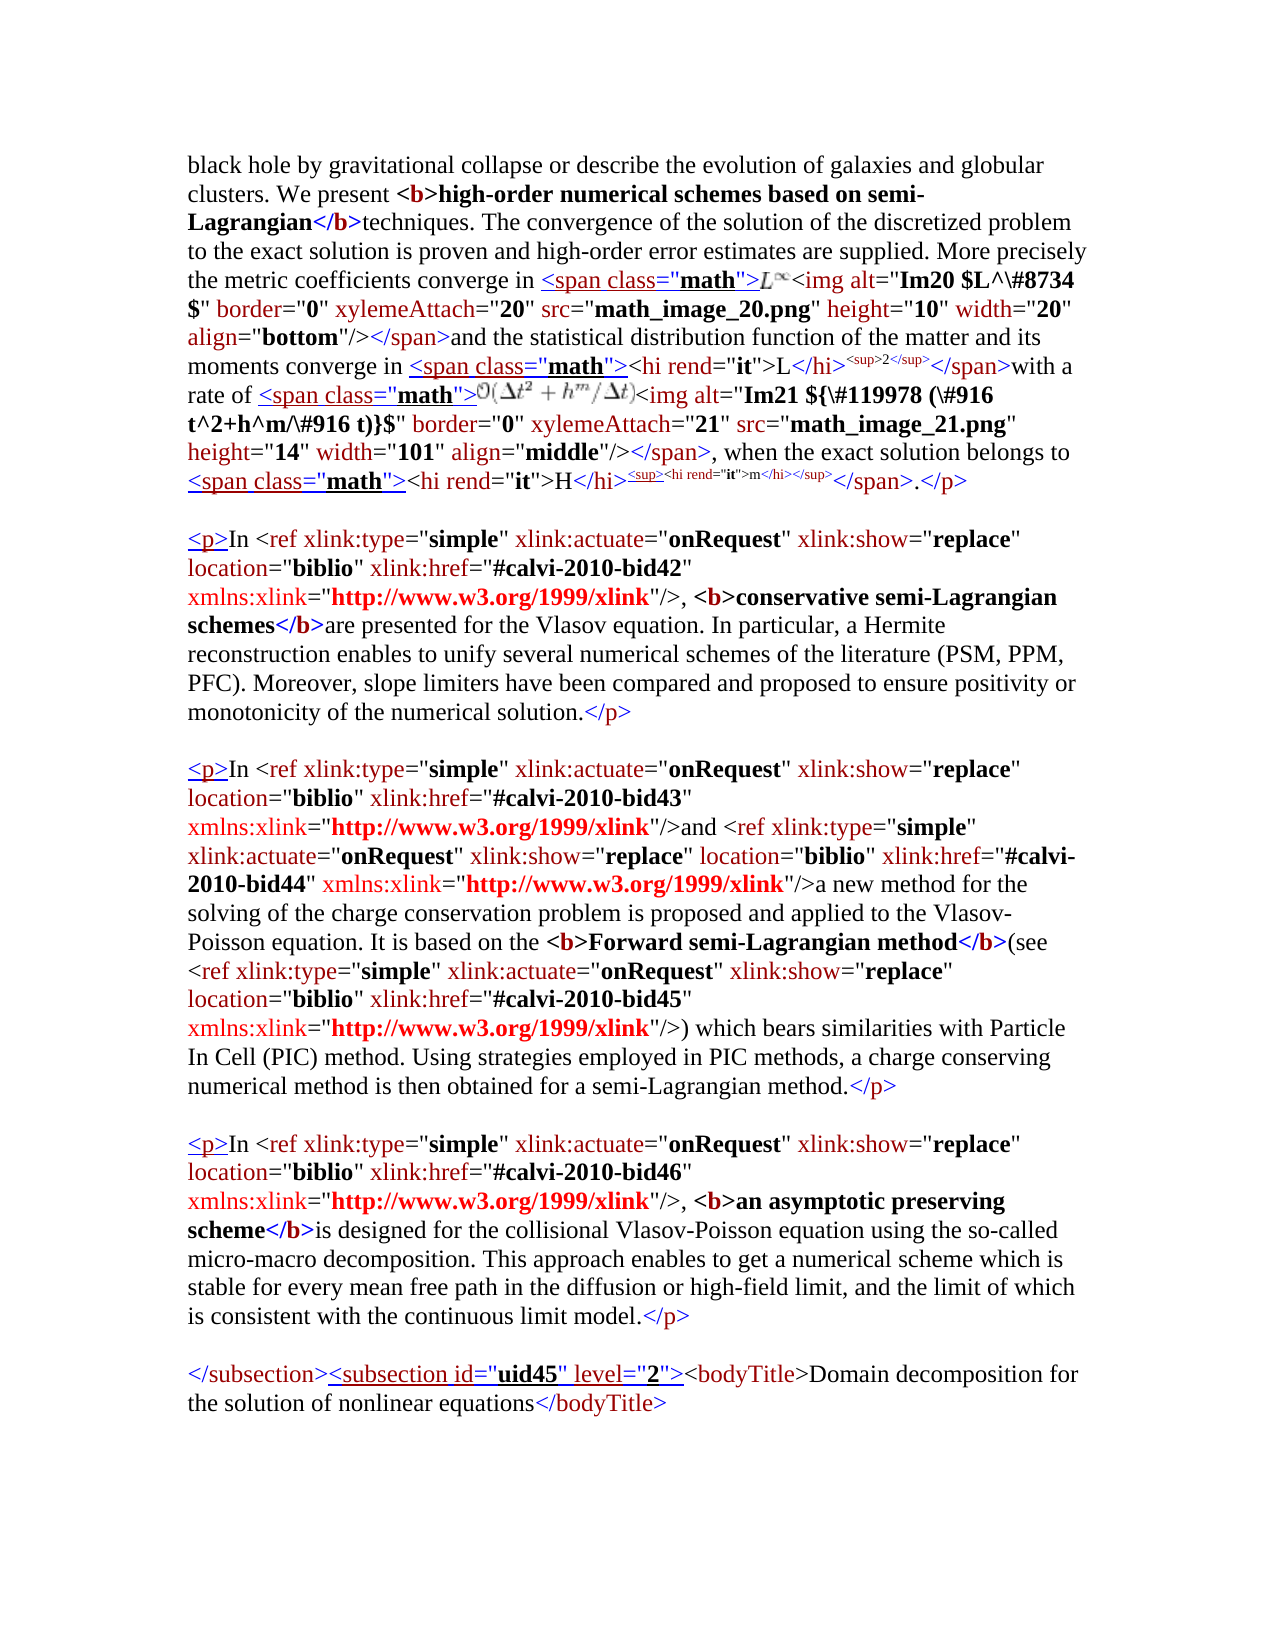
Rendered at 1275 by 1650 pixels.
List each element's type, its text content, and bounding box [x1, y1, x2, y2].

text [187, 150, 1087, 495]
text <p>In <ref xlink:type="simple" xlink:actuate="onRequest" xlink:show="replace" location="biblio" xlink:href="#calvi-2010-bid46" xmlns:xlink="http://www.w3.org/1999/xlink"/>, <b>an asymptotic preserving scheme</b>is designed for the collisional Vlasov-Poisson equation using the so-called micro-macro decomposition. This approach enables to get a numerical scheme which is stable for every mean free path in the diffusion or high-field limit, and the limit of which is consistent with the continuous limit model.</p> [187, 1129, 1087, 1330]
text <p>In <ref xlink:type="simple" xlink:actuate="onRequest" xlink:show="replace" location="biblio" xlink:href="#calvi-2010-bid43" xmlns:xlink="http://www.w3.org/1999/xlink"/>and <ref xlink:type="simple" xlink:actuate="onRequest" xlink:show="replace" location="biblio" xlink:href="#calvi-2010-bid44" xmlns:xlink="http://www.w3.org/1999/xlink"/>a new method for the solving of the charge conservation problem is proposed and applied to the Vlasov-Poisson equation. It is based on the <b>Forward semi-Lagrangian method</b>(see <ref xlink:type="simple" xlink:actuate="onRequest" xlink:show="replace" location="biblio" xlink:href="#calvi-2010-bid45" xmlns:xlink="http://www.w3.org/1999/xlink"/>) which bears similarities with Particle In Cell (PIC) method. Using strategies employed in PIC methods, a charge conserving numerical method is then obtained for a semi-Lagrangian method.</p> [187, 754, 1087, 1099]
text <p>In <ref xlink:type="simple" xlink:actuate="onRequest" xlink:show="replace" location="biblio" xlink:href="#calvi-2010-bid42" xmlns:xlink="http://www.w3.org/1999/xlink"/>, <b>conservative semi-Lagrangian schemes</b>are presented for the Vlasov equation. In particular, a Hermite reconstruction enables to unify several numerical schemes of the literature (PSM, PPM, PFC). Moreover, slope limiters have been compared and proposed to ensure positivity or monotonicity of the numerical solution.</p> [187, 524, 1087, 725]
text </subsection><subsection id="uid45" level="2"><bodyTitle>Domain decomposition for the solution of nonlinear equations</bodyTitle> [187, 1359, 1087, 1417]
picture [477, 381, 635, 404]
picture [759, 272, 791, 289]
